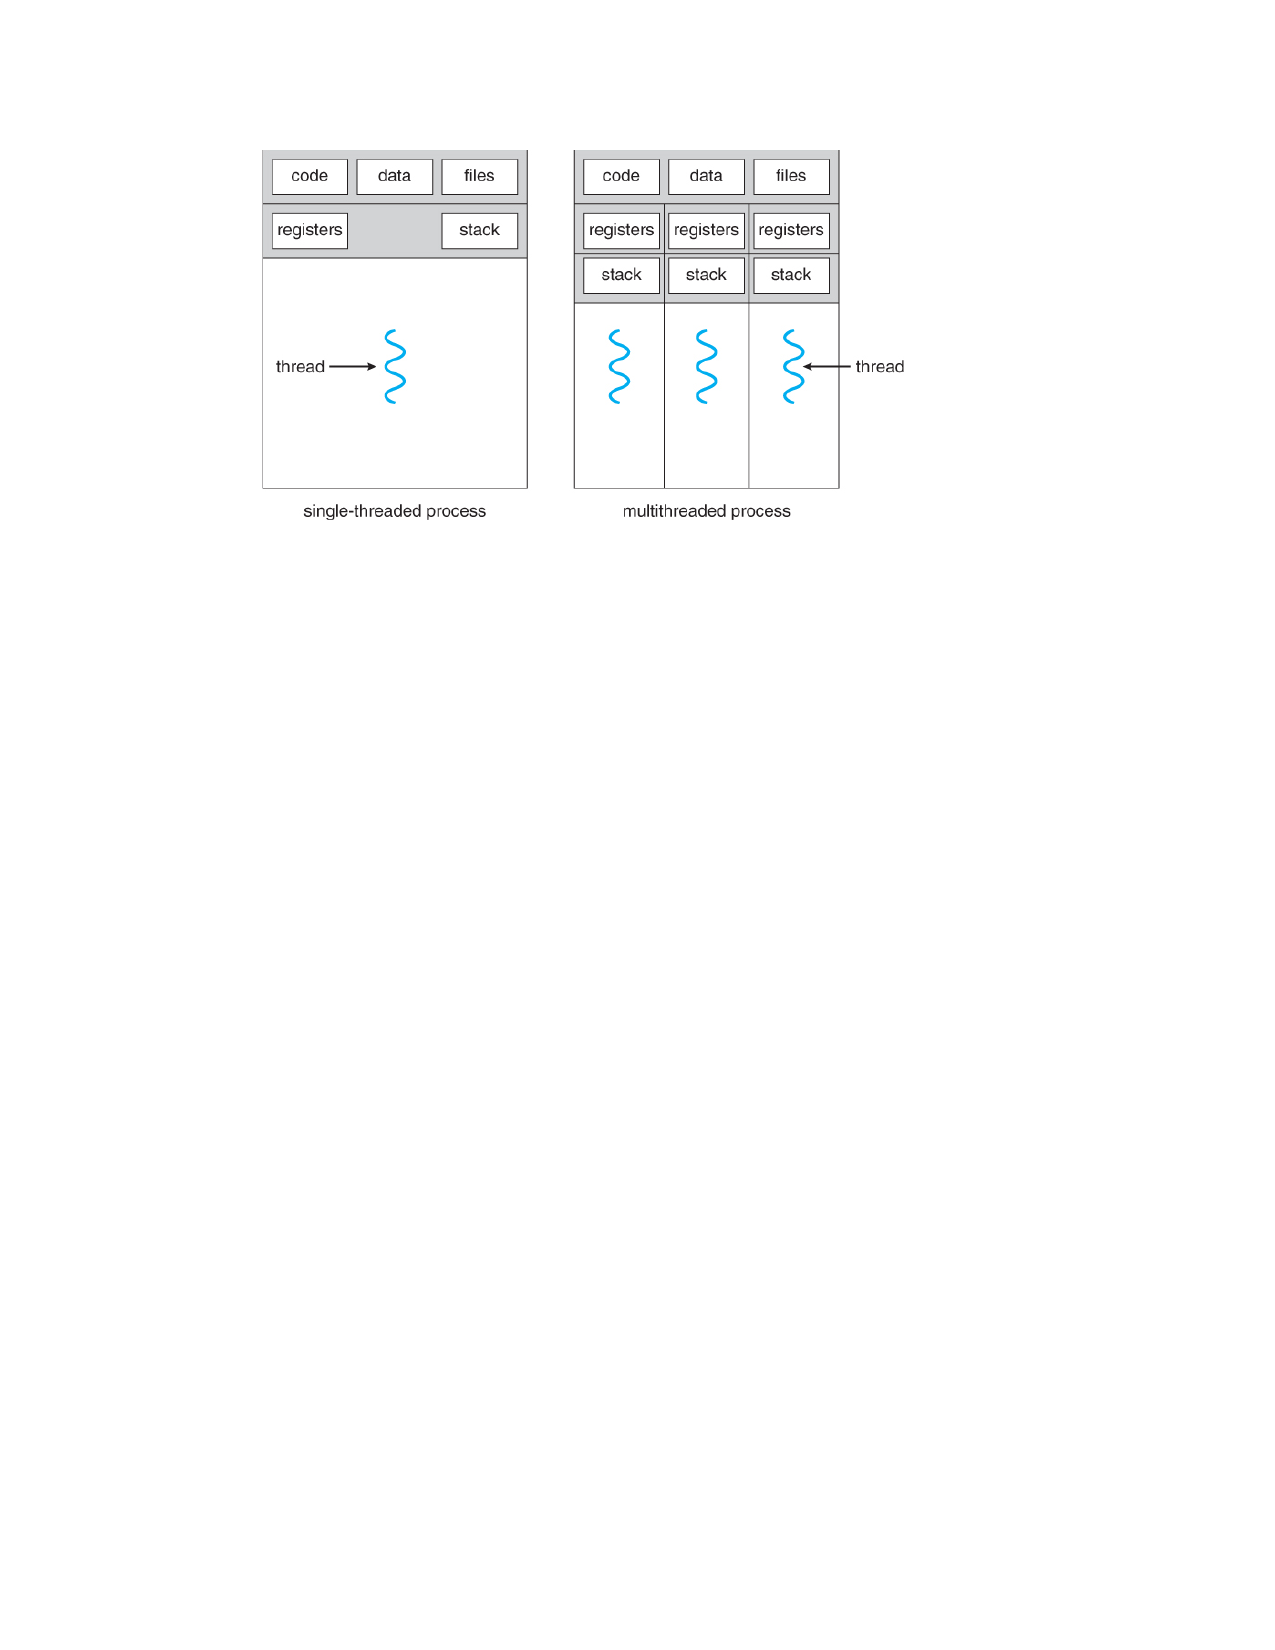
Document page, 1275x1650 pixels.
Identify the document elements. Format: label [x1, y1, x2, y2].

picture [262, 150, 904, 520]
